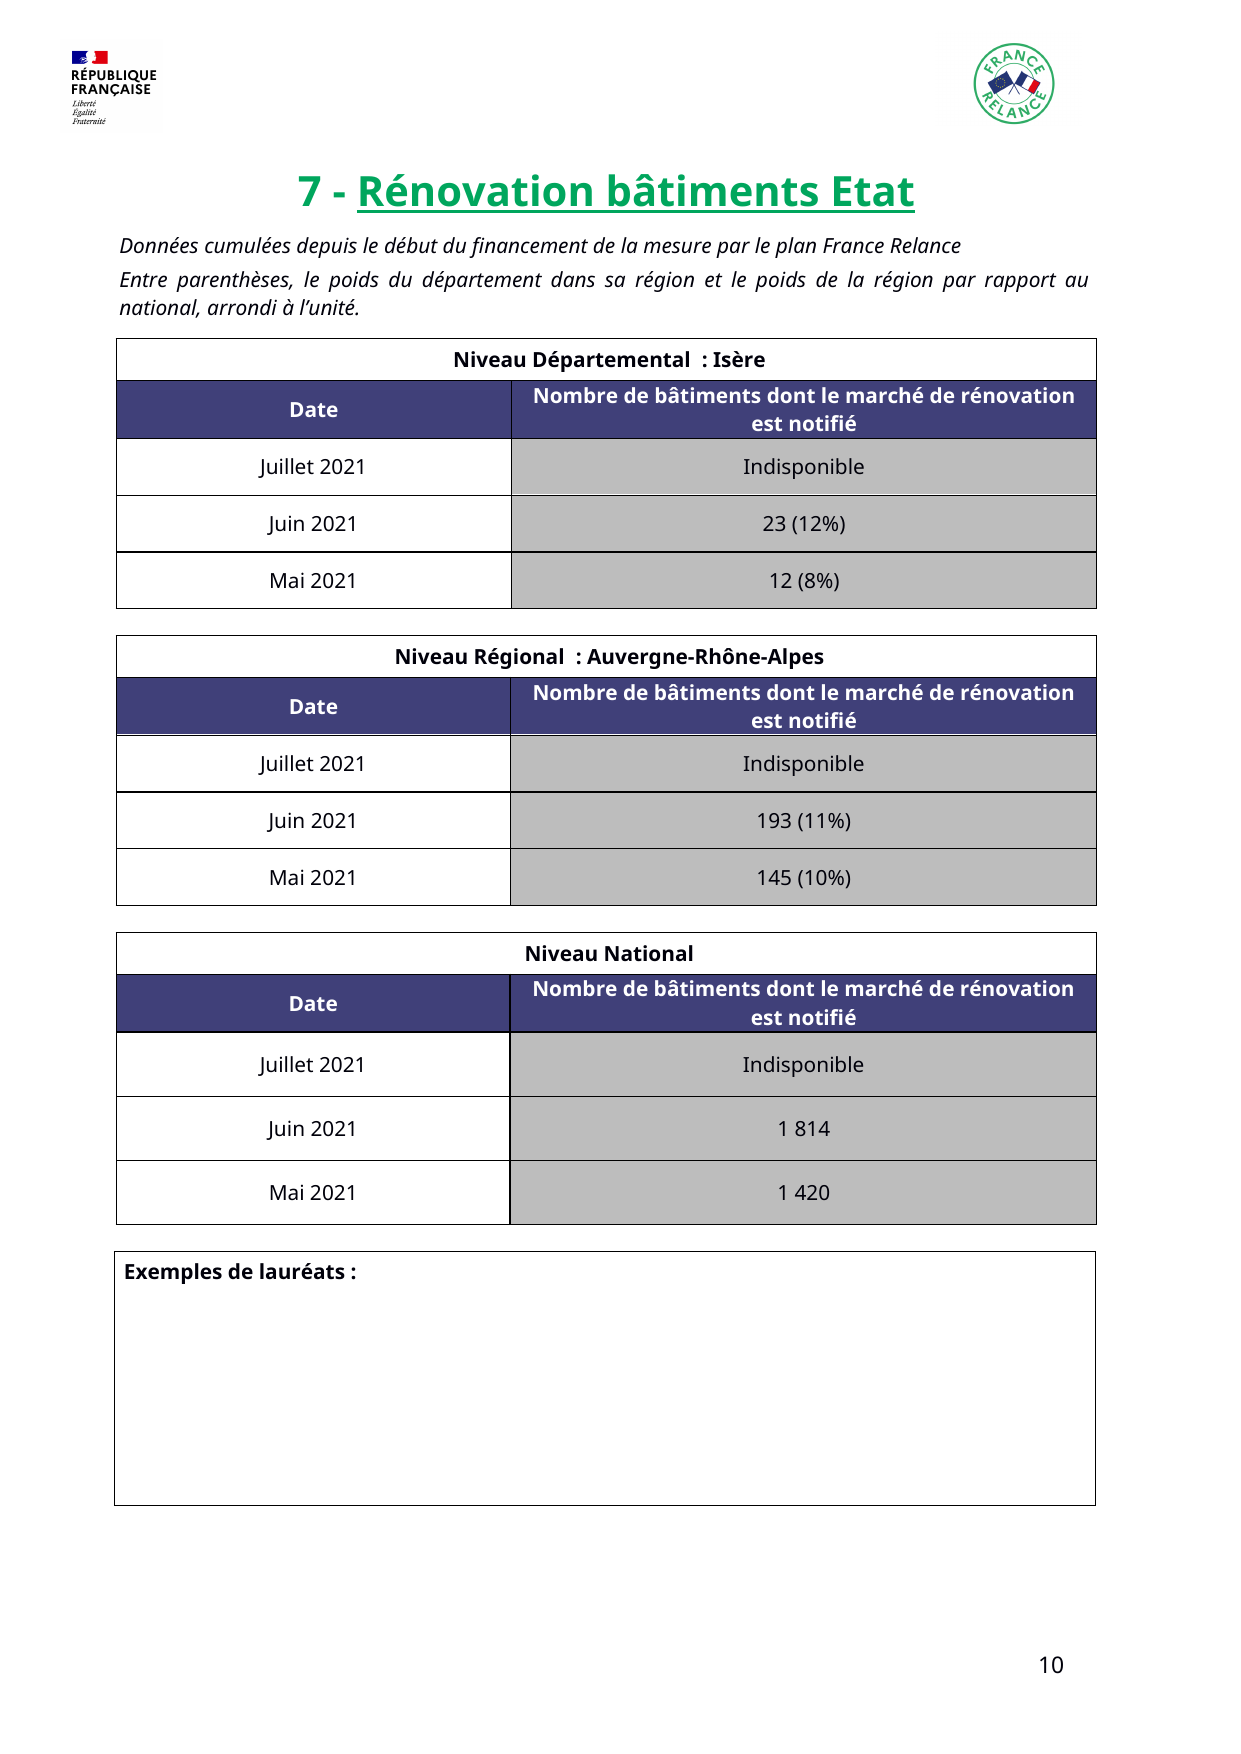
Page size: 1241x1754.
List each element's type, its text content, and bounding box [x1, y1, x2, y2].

picture [60, 39, 164, 133]
table_cell Nombre de bâtiments dont le marché de rénovation est notifié [511, 678, 1096, 734]
table_cell Juillet 2021 [117, 736, 510, 791]
table_cell Date [117, 975, 509, 1031]
table_cell 1 814 [511, 1097, 1096, 1160]
table_cell 1 420 [511, 1161, 1096, 1224]
table_header Niveau National [117, 933, 1096, 973]
table_cell Mai 2021 [117, 553, 511, 608]
table_cell Indisponible [511, 1033, 1096, 1096]
table_cell Juin 2021 [117, 1097, 509, 1160]
table_cell Juin 2021 [117, 496, 511, 551]
table_header Niveau Départemental : Isère [117, 339, 1096, 380]
text Entre parenthèses, le poids du département dans sa région et le poids de la région par rapport au national, arrondi à l’unité. [119, 265, 1094, 322]
table_cell Mai 2021 [117, 1161, 509, 1224]
text Données cumulées depuis le début du financement de la mesure par le plan France Relance [119, 231, 1094, 260]
table_cell 193 (11%) [511, 793, 1096, 848]
table_cell Indisponible [512, 439, 1096, 494]
table_cell Nombre de bâtiments dont le marché de rénovation est notifié [512, 381, 1096, 438]
table_cell Date [117, 381, 511, 438]
table_cell Juin 2021 [117, 793, 510, 848]
table_header Exemples de lauréats : [115, 1252, 1095, 1504]
table_cell Juillet 2021 [117, 1033, 509, 1096]
table_cell 145 (10%) [511, 849, 1096, 905]
table_header Niveau Régional : Auvergne-Rhône-Alpes [117, 636, 1096, 677]
table_cell Indisponible [511, 736, 1096, 791]
subtitle 7 - Rénovation bâtiments Etat [119, 162, 1094, 219]
table_cell Juillet 2021 [117, 439, 511, 494]
table_cell 23 (12%) [512, 496, 1096, 551]
table_cell Mai 2021 [117, 849, 510, 905]
picture [935, 31, 1082, 126]
table_cell Date [117, 678, 510, 734]
table_cell Nombre de bâtiments dont le marché de rénovation est notifié [511, 975, 1096, 1031]
table_cell 12 (8%) [512, 553, 1096, 608]
